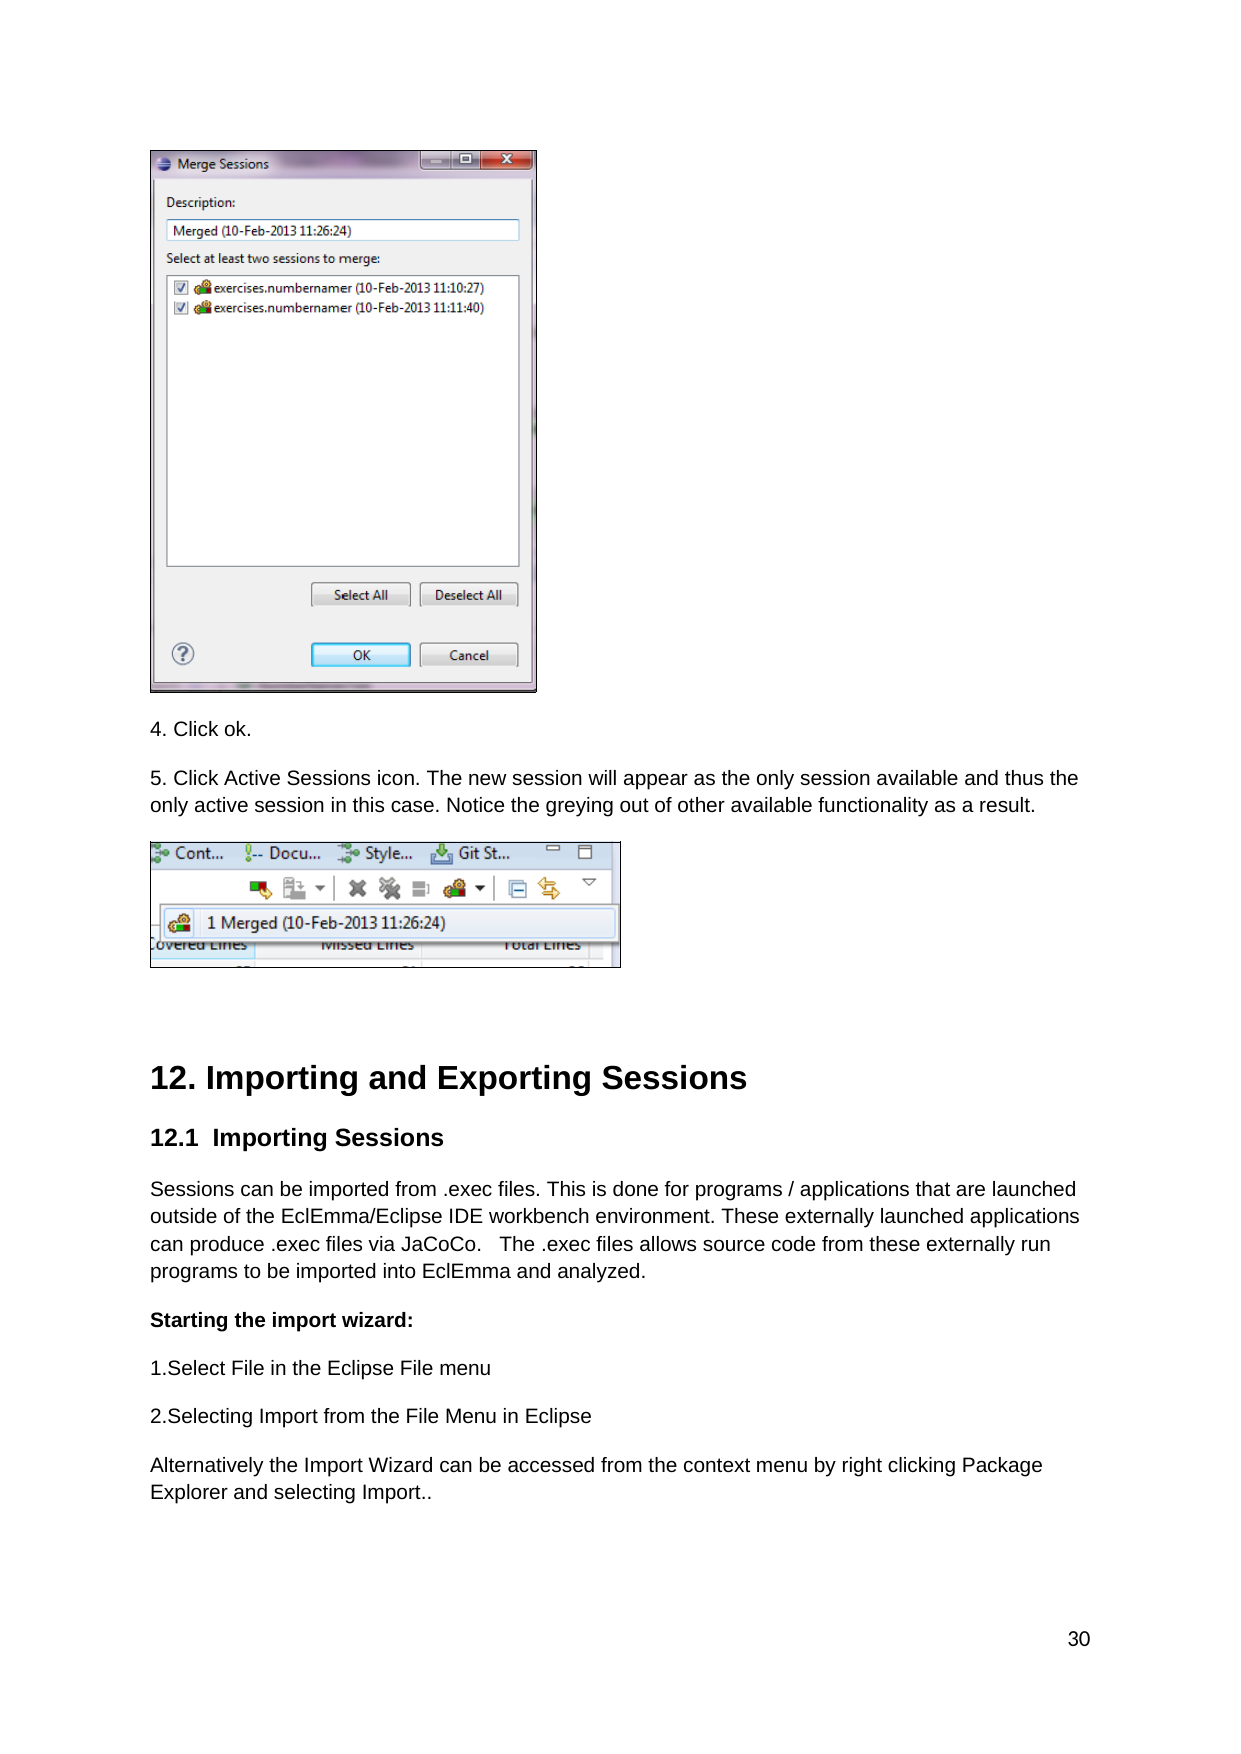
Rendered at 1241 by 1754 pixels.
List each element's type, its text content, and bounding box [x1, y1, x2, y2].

text Alternatively the Import Wizard can be accessed from the context menu by right clicking Package Explorer and selecting Import.. [150, 1453, 1090, 1504]
text Sessions can be imported from .exec files. This is done for programs / applications that are launched outside of the EclEmma/Eclipse IDE workbench environment. These externally launched applications can produce .exec files via JaCoCo. The .exec files allows source code from these externally run programs to be imported into EclEmma and analyzed. [150, 1177, 1090, 1283]
text 4. Click ok. [150, 717, 1090, 741]
text 5. Click Active Sessions icon. The new session will appear as the only session available and thus the only active session in this case. Notice the greying out of other available functionality as a result. [150, 766, 1090, 817]
picture [151, 843, 620, 967]
picture [151, 151, 536, 692]
text 12.1 Importing Sessions [150, 1123, 1090, 1152]
text 2.Selecting Import from the File Menu in Eclipse [150, 1404, 1090, 1428]
text Starting the import wizard: [150, 1308, 1090, 1332]
text 12. Importing and Exporting Sessions [150, 1058, 1090, 1096]
text 1.Select File in the Eclipse File menu [150, 1356, 1090, 1380]
